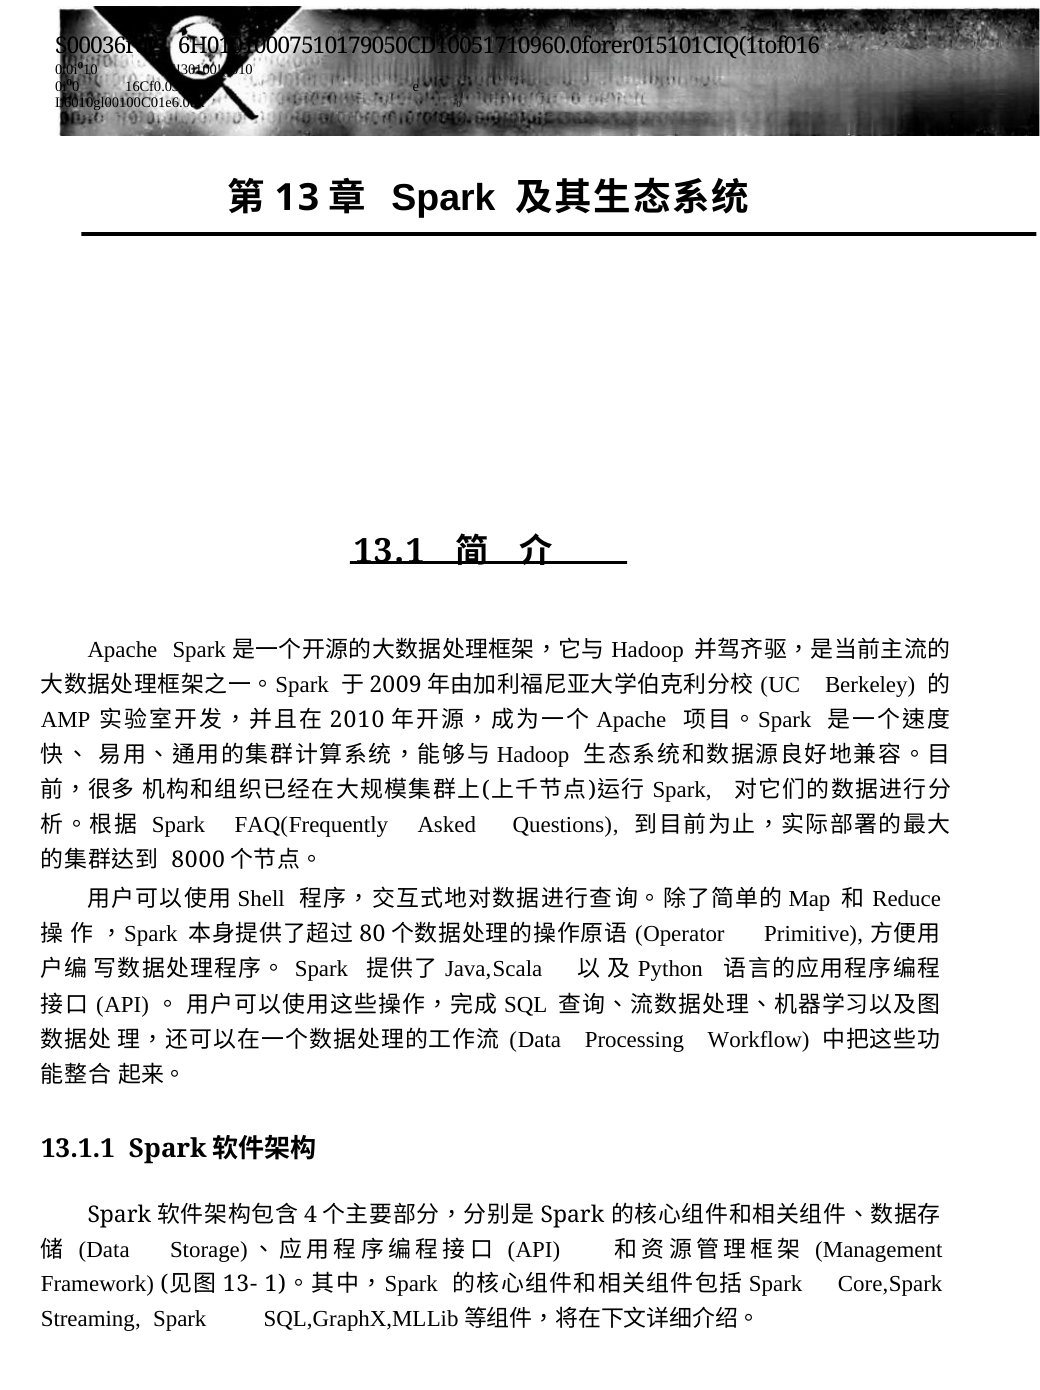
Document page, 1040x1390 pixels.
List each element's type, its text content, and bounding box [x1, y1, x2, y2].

text 13.1 简 介 [353, 530, 1036, 571]
text Spark 软件架构包含4个主要部分，分别是Spark 的核心组件和相关组件、数据存储 (Data Storage)、应用程序编程接口 (API) 和资源管理框架 (Management Framework) (见图13- 1)。其中，Spark 的核心组件和相关组件包括Spark Core,Spark Streaming, Spark SQL,GraphX,MLLib 等组件，将在下文详细介绍。 [41, 1198, 942, 1333]
text 13.1.1 Spark软件架构 [41, 1132, 1036, 1163]
text 用户可以使用Shell 程序，交互式地对数据进行查询。除了简单的Map 和 Reduce 操 作 ，Spark 本身提供了超过80个数据处理的操作原语 (Operator Primitive), 方便用户编 写数据处理程序。 Spark 提供了 Java,Scala 以 及 Python 语言的应用程序编程接口 (API) 。 用户可以使用这些操作，完成SQL 查询、流数据处理、机器学习以及图数据处 理，还可以在一个数据处理的工作流 (Data Processing Workflow) 中把这些功能整合 起来。 [41, 882, 941, 1089]
picture [81, 232, 1037, 236]
text 第13章 Spark 及其生态系统 [227, 175, 1036, 220]
picture [57, 44, 64, 52]
text Apache Spark 是一个开源的大数据处理框架，它与Hadoop 并驾齐驱，是当前主流的 大数据处理框架之一。Spark 于2009年由加利福尼亚大学伯克利分校 (UC Berkeley) 的 AMP 实验室开发，并且在2010年开源，成为一个Apache 项目。Spark 是一个速度快、 易用、通用的集群计算系统，能够与Hadoop 生态系统和数据源良好地兼容。目前，很多 机构和组织已经在大规模集群上(上千节点)运行 Spark, 对它们的数据进行分析。根据 Spark FAQ(Frequently Asked Questions), 到目前为止，实际部署的最大的集群达到 8000个节点。 [41, 633, 951, 874]
picture [57, 6, 1040, 136]
